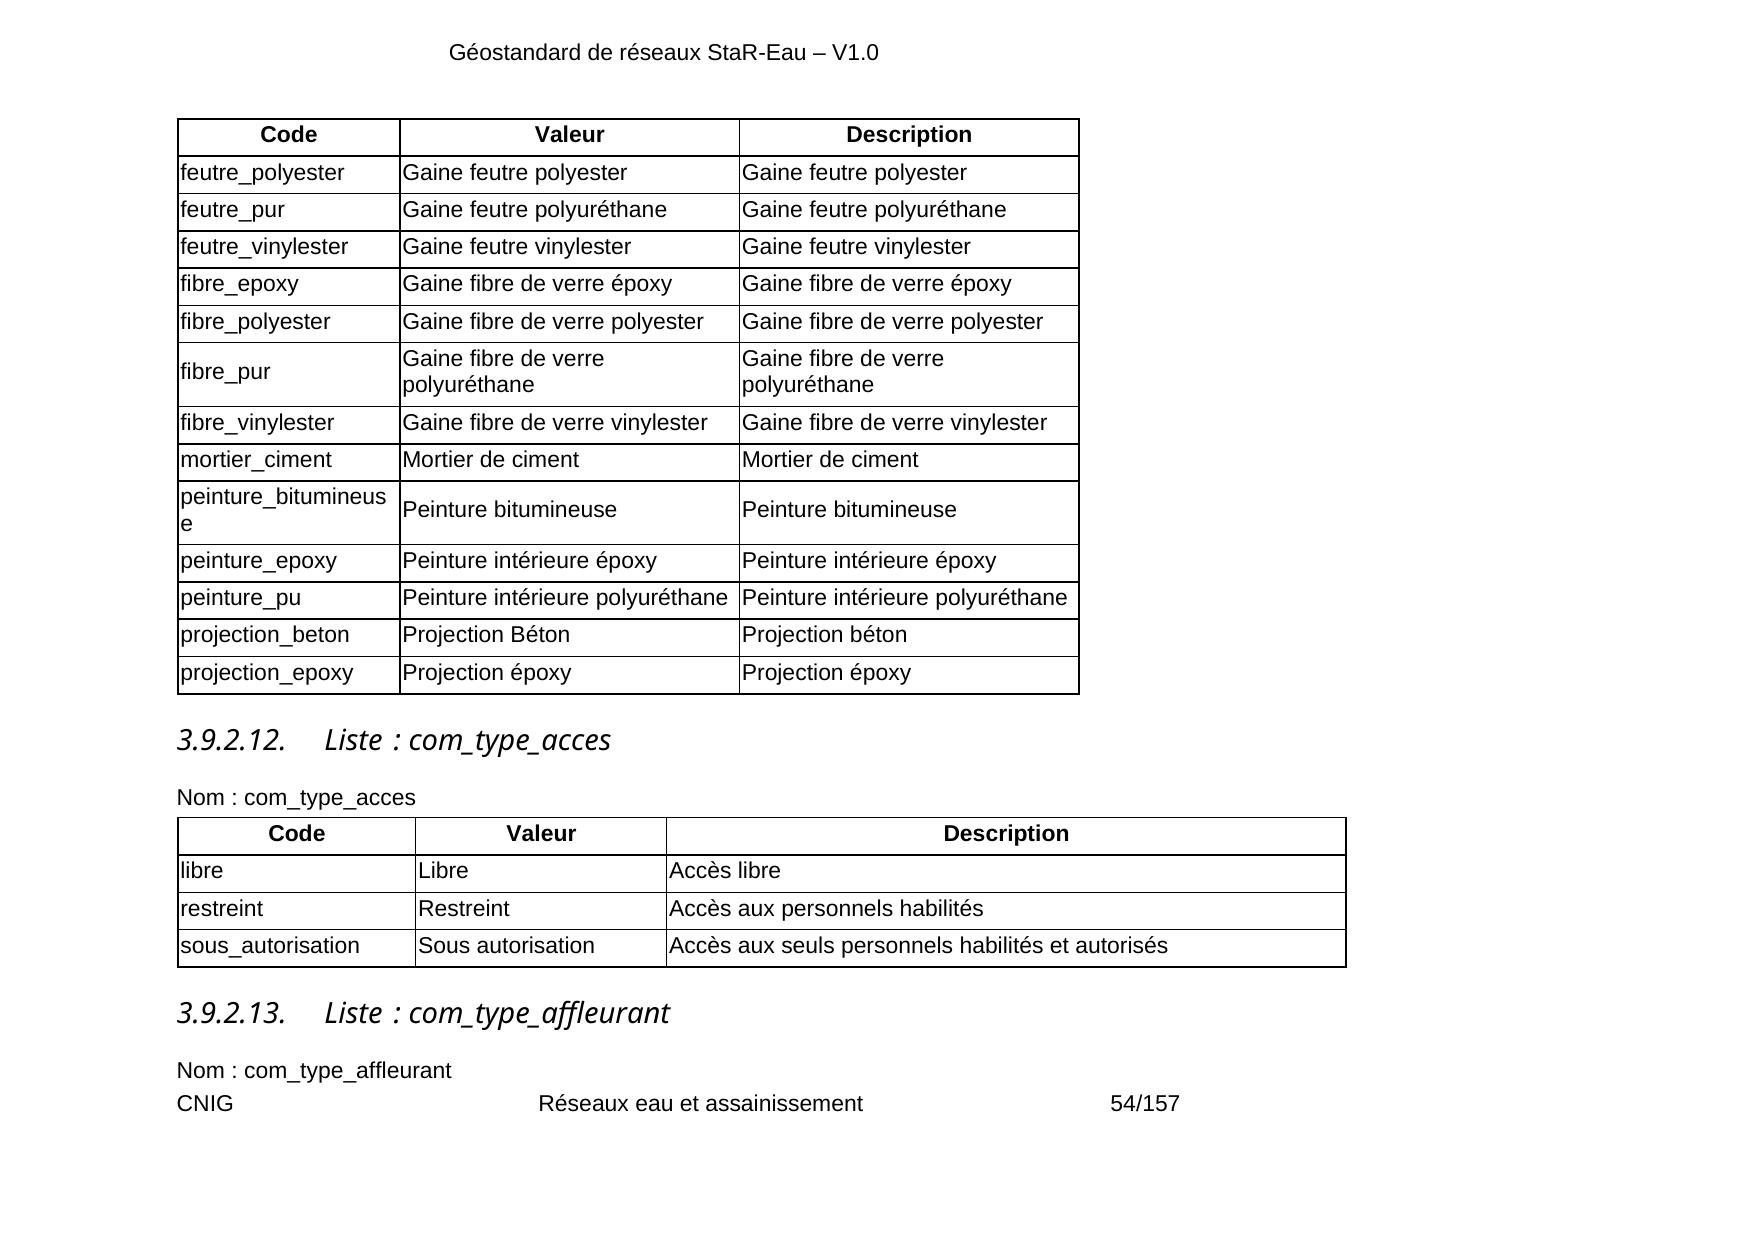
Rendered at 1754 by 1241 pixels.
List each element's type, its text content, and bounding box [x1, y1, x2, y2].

table_cell Projection Béton [401, 620, 739, 656]
table_cell Mortier de ciment [401, 445, 739, 480]
table_cell Sous autorisation [416, 930, 666, 966]
table_cell Gaine fibre de verre polyuréthane [740, 343, 1078, 406]
table_cell Gaine feutre polyuréthane [401, 194, 739, 230]
table_cell Restreint [416, 893, 666, 929]
table_cell Gaine fibre de verre polyuréthane [401, 343, 739, 406]
table_cell fibre_vinylester [179, 407, 399, 443]
table_cell projection_epoxy [179, 657, 399, 693]
table_cell Accès aux personnels habilités [667, 893, 1345, 929]
table_cell peinture_epoxy [179, 545, 399, 581]
table_cell Projection béton [740, 620, 1078, 656]
table_cell Peinture bitumineuse [740, 482, 1078, 544]
table_cell Gaine fibre de verre vinylester [740, 407, 1078, 443]
table_header Valeur [416, 818, 666, 854]
table_cell Peinture intérieure époxy [740, 545, 1078, 581]
table_cell Peinture intérieure époxy [401, 545, 739, 581]
table_cell restreint [179, 893, 415, 929]
table_cell Gaine feutre vinylester [740, 232, 1078, 267]
table_cell Libre [416, 856, 666, 891]
table_header Description [667, 818, 1345, 854]
table_cell fibre_pur [179, 343, 399, 406]
table_cell Gaine fibre de verre polyester [740, 306, 1078, 342]
table_cell mortier_ciment [179, 445, 399, 480]
table_header Code [179, 120, 399, 155]
table_cell libre [179, 856, 415, 891]
table_cell Peinture intérieure polyuréthane [740, 583, 1078, 618]
table_cell sous_autorisation [179, 930, 415, 966]
subtitle Liste : com_type_affleurant [176, 992, 1636, 1032]
table_header Description [740, 120, 1078, 155]
table_cell feutre_polyester [179, 157, 399, 193]
text Nom : com_type_acces [176, 784, 1636, 811]
table_header Code [179, 818, 415, 854]
subtitle Liste : com_type_acces [176, 719, 1636, 759]
table_cell Projection époxy [740, 657, 1078, 693]
table_header Valeur [401, 120, 739, 155]
table_cell Gaine feutre polyester [401, 157, 739, 193]
table_cell feutre_pur [179, 194, 399, 230]
table_cell peinture_bitumineuse [179, 482, 399, 544]
table_cell feutre_vinylester [179, 232, 399, 267]
table_cell projection_beton [179, 620, 399, 656]
table_cell Gaine feutre vinylester [401, 232, 739, 267]
table_cell fibre_epoxy [179, 269, 399, 304]
table_cell Gaine fibre de verre époxy [401, 269, 739, 304]
table_cell Gaine feutre polyester [740, 157, 1078, 193]
table_cell Gaine feutre polyuréthane [740, 194, 1078, 230]
table_cell Peinture bitumineuse [401, 482, 739, 544]
table_cell Mortier de ciment [740, 445, 1078, 480]
table_cell Accès libre [667, 856, 1345, 891]
table_cell Accès aux seuls personnels habilités et autorisés [667, 930, 1345, 966]
table_cell Gaine fibre de verre époxy [740, 269, 1078, 304]
table_cell Projection époxy [401, 657, 739, 693]
table_cell peinture_pu [179, 583, 399, 618]
text Nom : com_type_affleurant [176, 1057, 1636, 1083]
table_cell Peinture intérieure polyuréthane [401, 583, 739, 618]
table_cell Gaine fibre de verre vinylester [401, 407, 739, 443]
table_cell Gaine fibre de verre polyester [401, 306, 739, 342]
table_cell fibre_polyester [179, 306, 399, 342]
